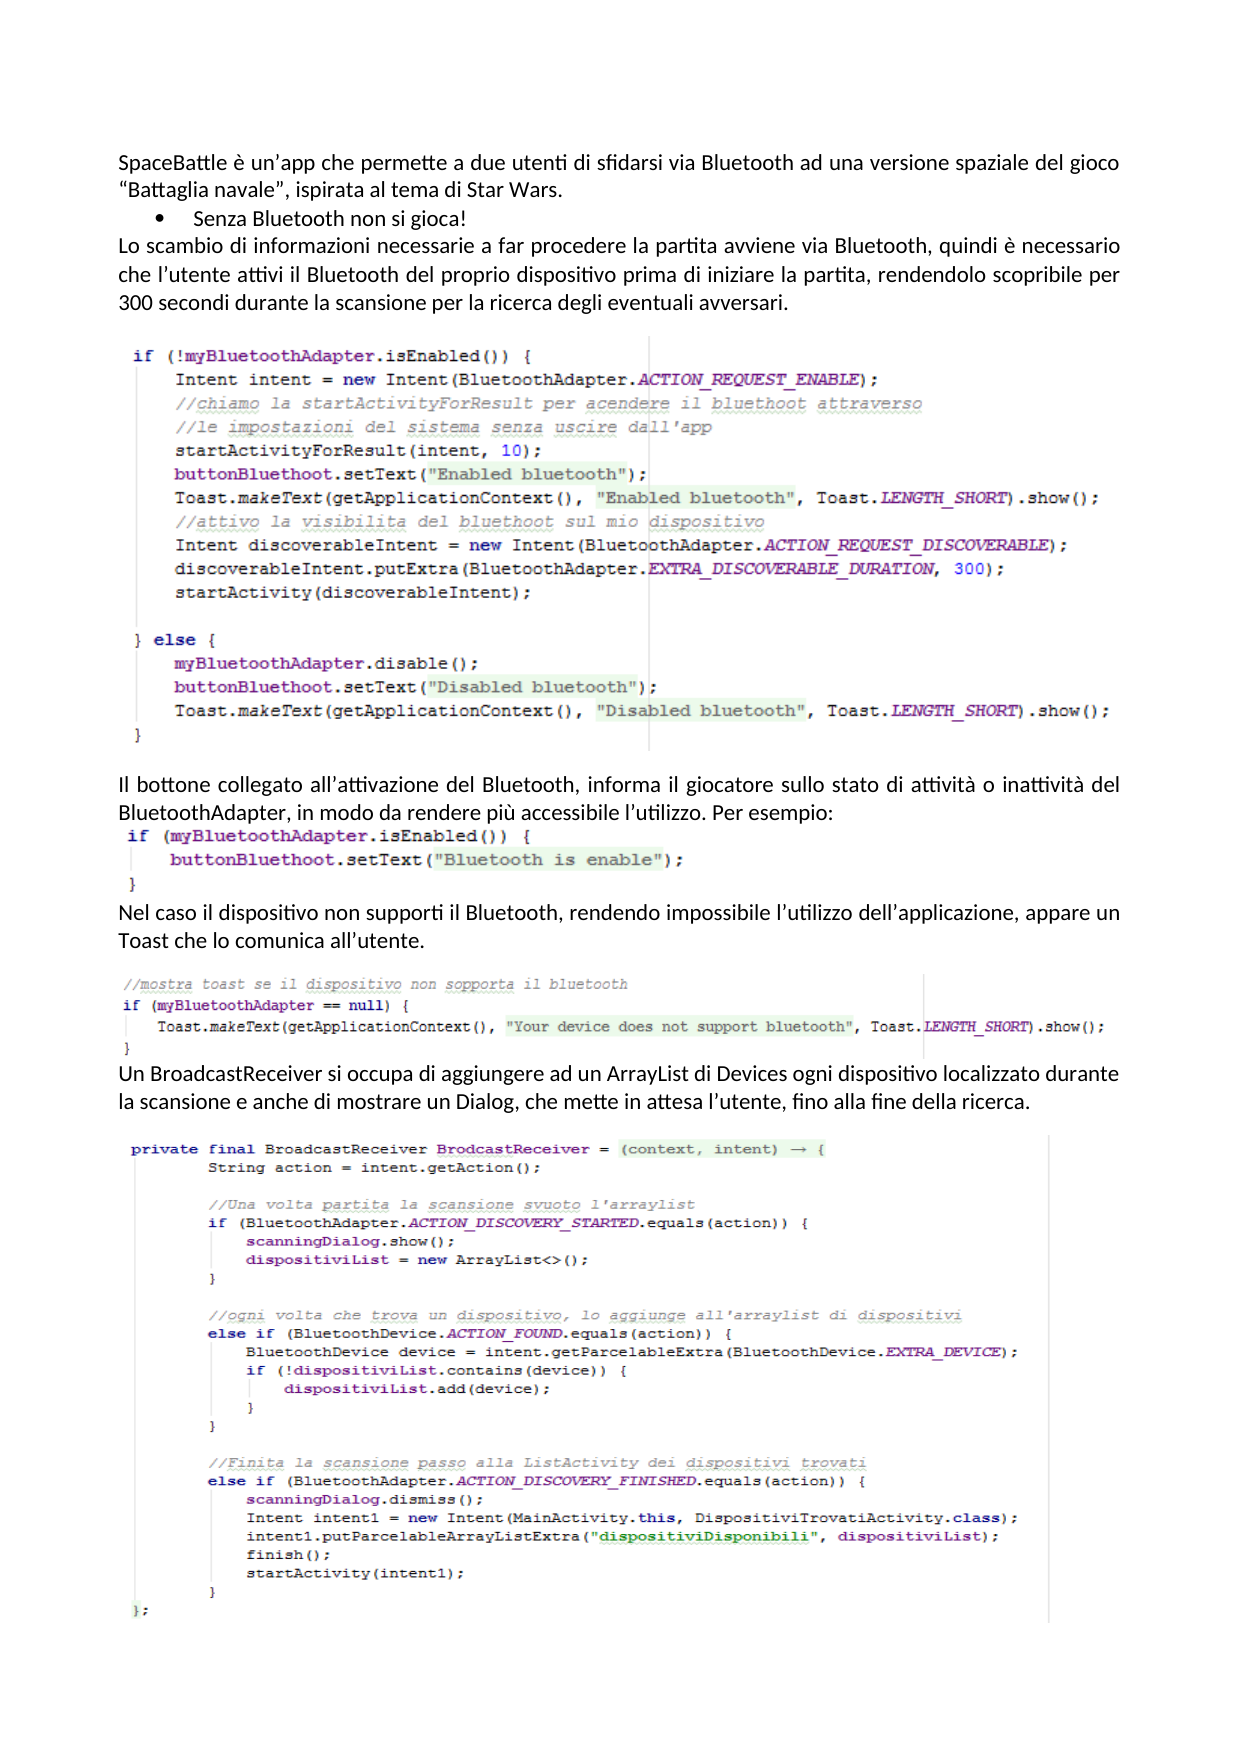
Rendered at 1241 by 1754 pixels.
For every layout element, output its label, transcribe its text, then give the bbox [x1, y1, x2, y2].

picture [118, 336, 1122, 751]
list Senza Bluetooth non si gioca! [156, 204, 1122, 232]
picture [118, 1135, 1051, 1623]
text Nel caso il dispositivo non supporti il Bluetooth, rendendo impossibile l’utilizzo dell’applicazione, appare un Toast che lo comunica all’utente. [118, 898, 1122, 954]
picture [118, 826, 698, 899]
text Il bottone collegato all’attivazione del Bluetooth, informa il giocatore sullo stato di attività o inattività del BluetoothAdapter, in modo da rendere più accessibile l’utilizzo. Per esempio: [118, 770, 1122, 826]
text Un BroadcastReceiver si occupa di aggiungere ad un ArrayList di Devices ogni dispositivo localizzato durante la scansione e anche di mostrare un Dialog, che mette in attesa l’utente, fino alla fine della ricerca. [118, 1059, 1122, 1115]
picture [118, 974, 1122, 1059]
text Lo scambio di informazioni necessarie a far procedere la partita avviene via Bluetooth, quindi è necessario che l’utente attivi il Bluetooth del proprio dispositivo prima di iniziare la partita, rendendolo scopribile per 300 secondi durante la scansione per la ricerca degli eventuali avversari. [118, 232, 1122, 316]
text SpaceBattle è un’app che permette a due utenti di sfidarsi via Bluetooth ad una versione spaziale del gioco “Battaglia navale”, ispirata al tema di Star Wars. [118, 148, 1122, 204]
